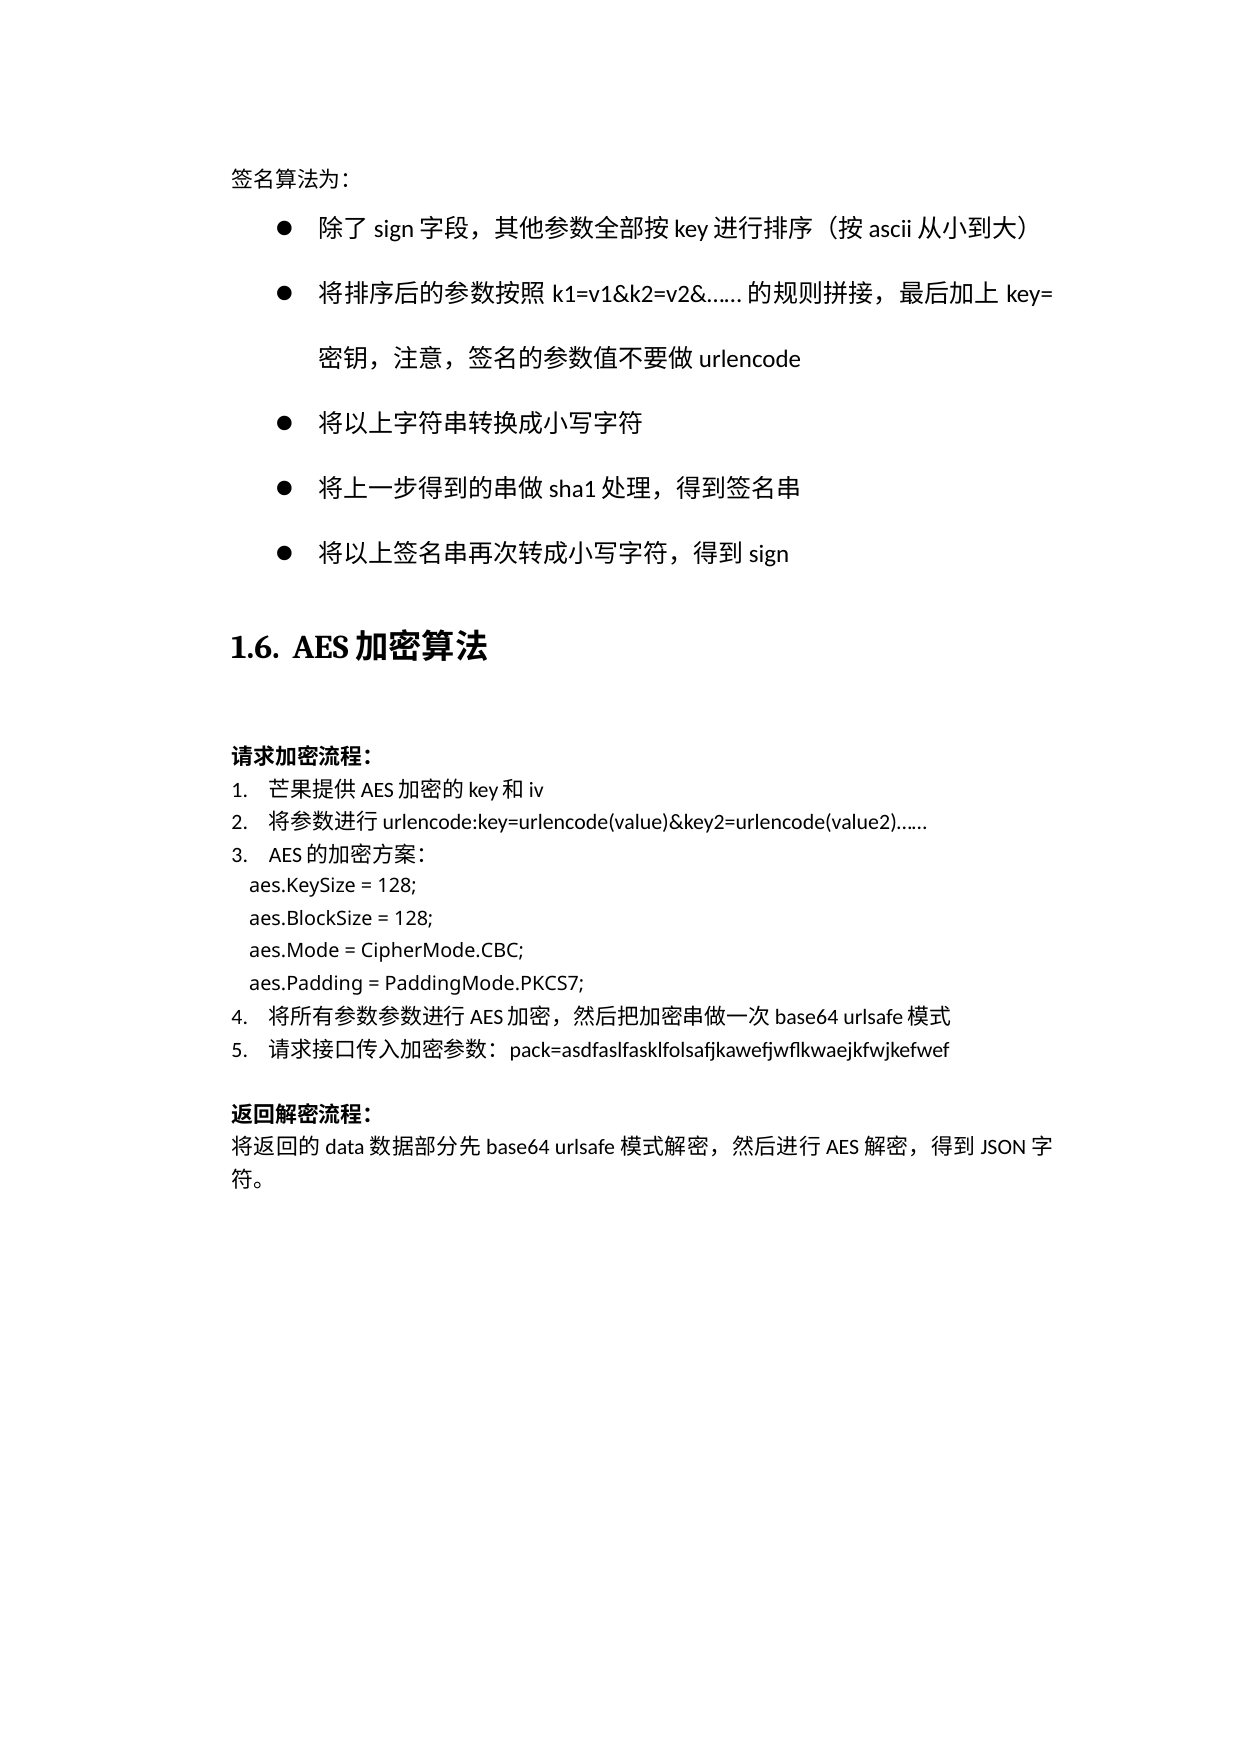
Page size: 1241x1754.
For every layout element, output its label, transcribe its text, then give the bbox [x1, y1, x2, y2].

text aes.Padding = PaddingMode.PKCS7; [187, 966, 1053, 999]
list 请求接口传入加密参数：pack=asdfaslfasklfolsafjkawefjwflkwaejkfwjkefwef [231, 1031, 1053, 1064]
text 将返回的data数据部分先base64 urlsafe模式解密，然后进行AES解密，得到JSON字符。 [231, 1129, 1053, 1194]
text aes.BlockSize = 128; [187, 901, 1053, 934]
text 返回解密流程： [231, 1096, 1053, 1129]
list 将排序后的参数按照 k1=v1&k2=v2&…… 的规则拼接，最后加上 key=密钥，注意，签名的参数值不要做urlencode [275, 259, 1053, 389]
subtitle AES加密算法 [231, 612, 1053, 677]
list 将以上签名串再次转成小写字符，得到sign [275, 519, 1053, 584]
text aes.Mode = CipherMode.CBC; [187, 934, 1053, 966]
list 除了sign字段，其他参数全部按key进行排序（按ascii从小到大） [275, 194, 1053, 259]
list 将所有参数参数进行AES加密，然后把加密串做一次base64 urlsafe模式 [231, 999, 1053, 1031]
list 将参数进行urlencode:key=urlencode(value)&key2=urlencode(value2)…… [231, 804, 1053, 836]
text 签名算法为： [187, 162, 1053, 194]
text 请求加密流程： [187, 739, 1053, 771]
text aes.KeySize = 128; [187, 869, 1053, 901]
list 将以上字符串转换成小写字符 [275, 389, 1053, 454]
list AES的加密方案： [231, 836, 1053, 869]
list 芒果提供AES加密的key和iv [231, 771, 1053, 804]
list 将上一步得到的串做sha1处理，得到签名串 [275, 454, 1053, 519]
